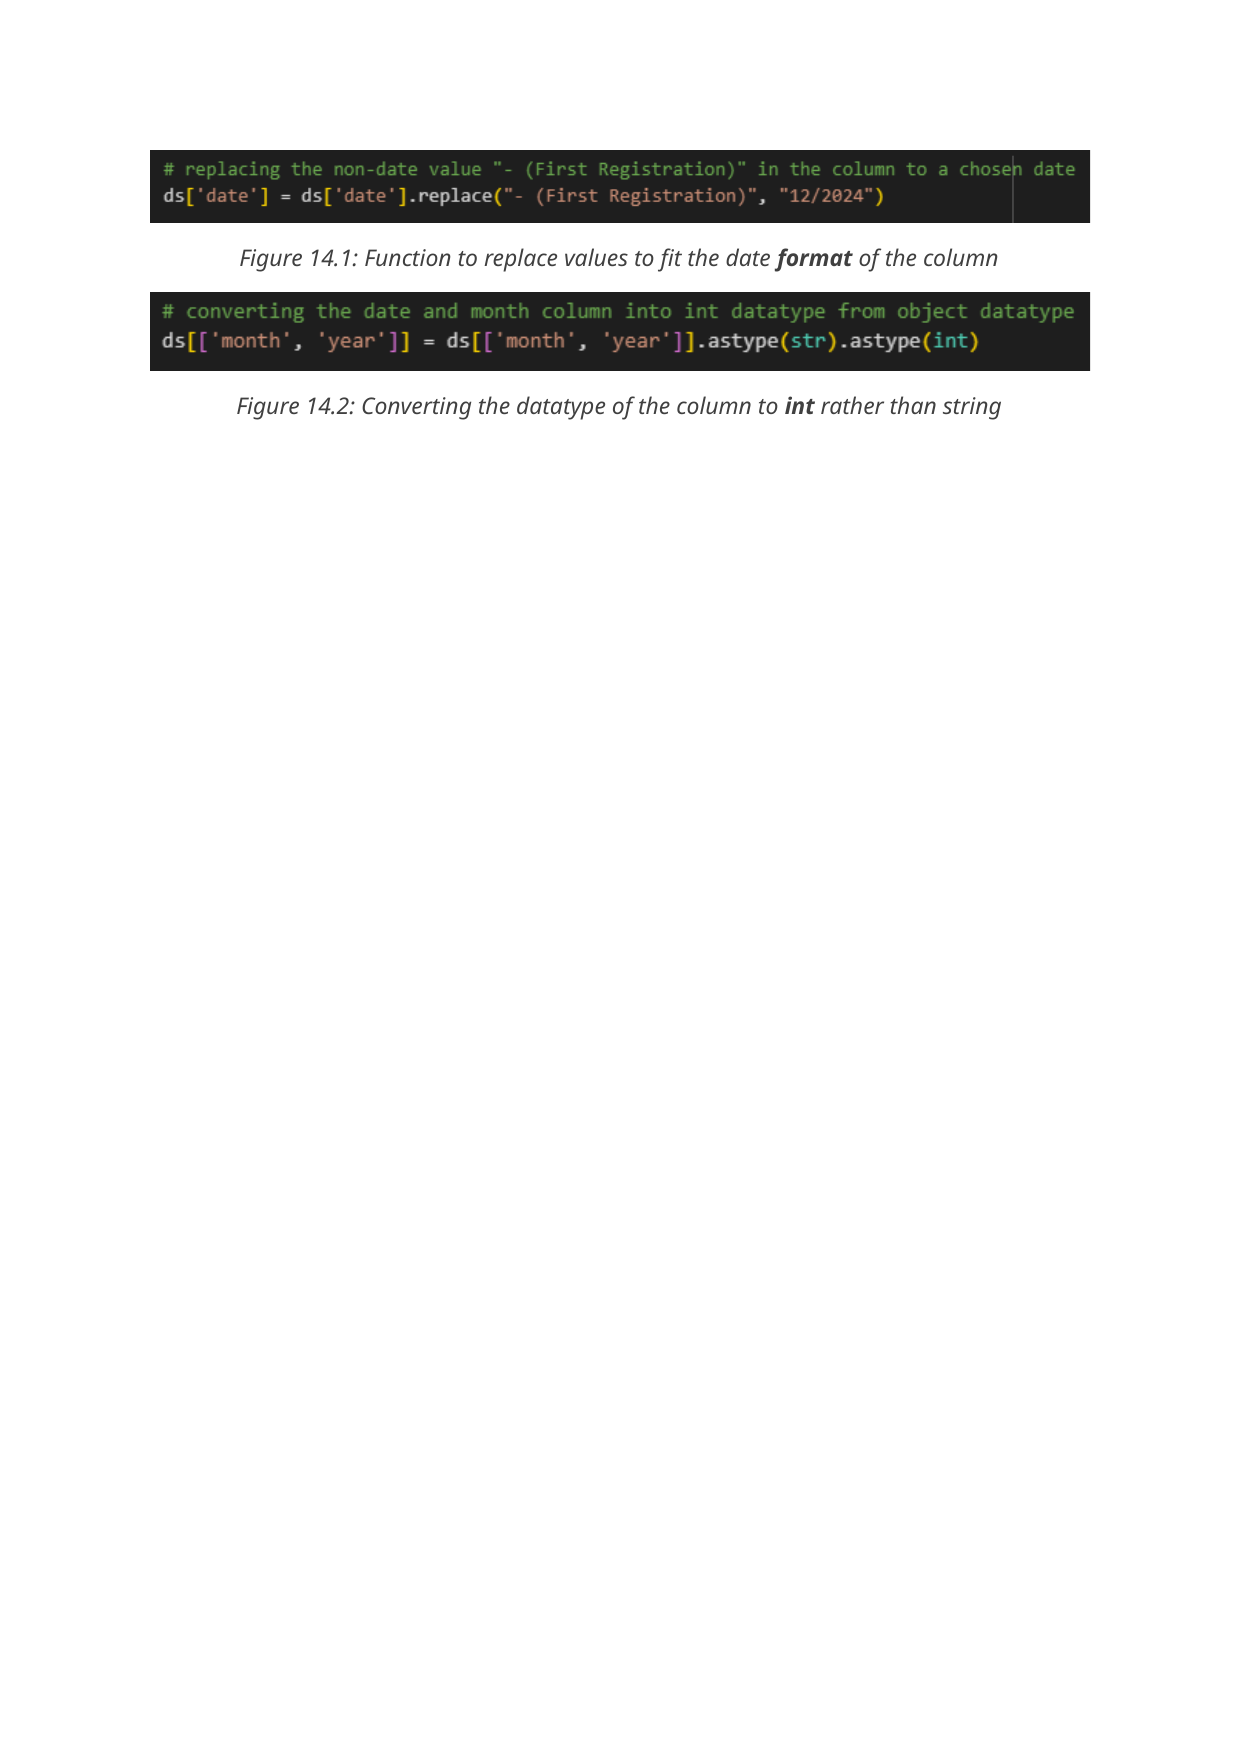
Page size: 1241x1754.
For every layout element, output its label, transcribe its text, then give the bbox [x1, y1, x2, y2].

picture [150, 292, 1091, 371]
text Figure 14.1: Function to replace values to fit the date format of the column [150, 242, 1090, 273]
picture [150, 150, 1091, 223]
text Figure 14.2: Converting the datatype of the column to int rather than string [150, 390, 1090, 421]
